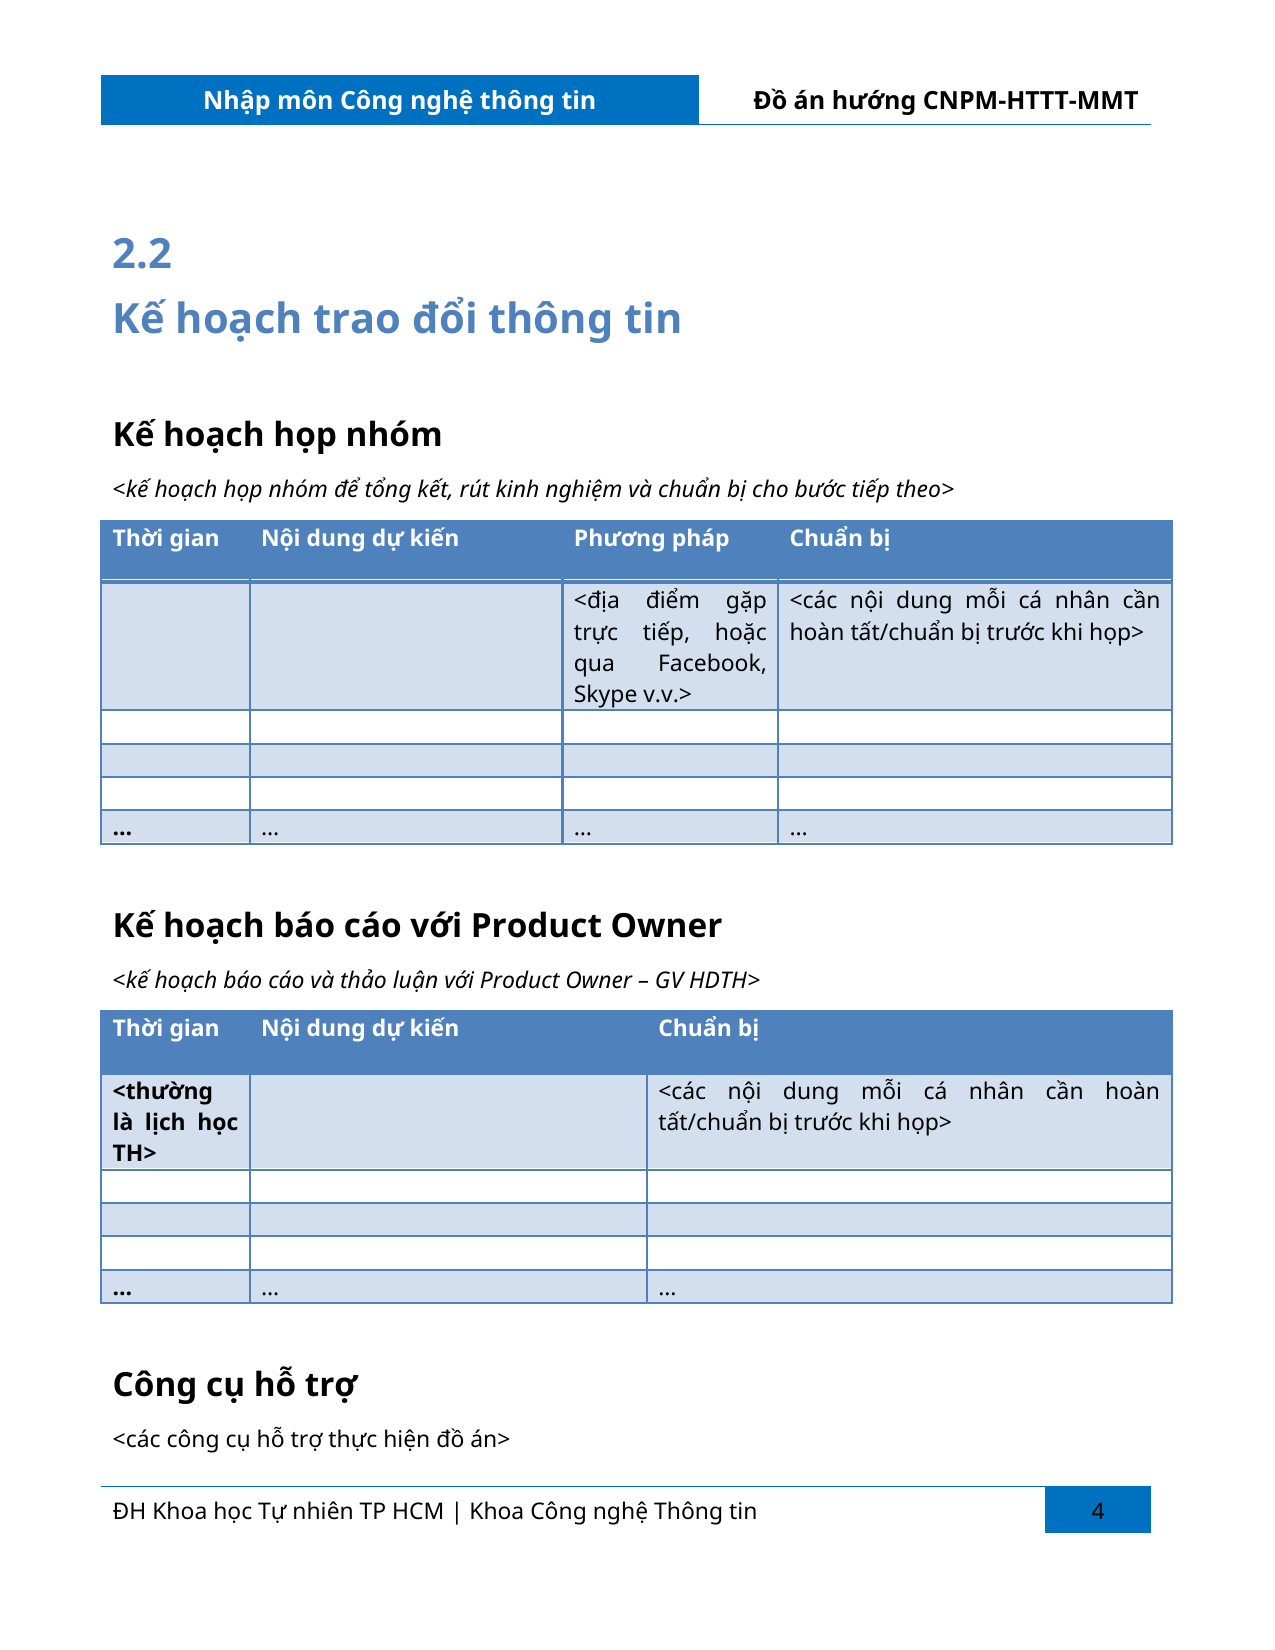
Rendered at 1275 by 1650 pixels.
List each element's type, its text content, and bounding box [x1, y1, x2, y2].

table_cell [779, 745, 1171, 776]
table_cell [564, 745, 777, 776]
table_cell … [779, 811, 1171, 842]
table_cell [648, 1237, 1171, 1268]
table_header Nội dung dự kiến [251, 1013, 646, 1070]
table_cell [251, 778, 561, 809]
text <kế hoạch báo cáo và thảo luận với Product Owner – GV HDTH> [112, 964, 1162, 995]
table_cell [564, 711, 777, 742]
table_cell … [564, 811, 777, 842]
table_cell … [102, 811, 249, 842]
table_header Chuẩn bị [648, 1013, 1171, 1070]
table_cell [102, 711, 249, 742]
table_cell [102, 1237, 249, 1268]
table_cell [251, 1237, 646, 1268]
table_cell [102, 745, 249, 776]
subtitle Kế hoạch báo cáo với Product Owner [112, 901, 1162, 947]
table_header Nội dung dự kiến [251, 522, 561, 579]
table_header Thời gian [102, 522, 249, 579]
table_cell [564, 778, 777, 809]
table_cell [779, 778, 1171, 809]
table_cell … [251, 1271, 646, 1302]
text <kế hoạch họp nhóm để tổng kết, rút kinh nghiệm và chuẩn bị cho bước tiếp theo> [112, 473, 1162, 504]
table_cell [102, 1171, 249, 1202]
table_cell [779, 711, 1171, 742]
table_cell [102, 778, 249, 809]
table_cell [251, 745, 561, 776]
table_cell [251, 711, 561, 742]
table_cell <địa điểm gặp trực tiếp, hoặc qua Facebook, Skype v.v.> [564, 584, 777, 709]
table_cell [251, 1171, 646, 1202]
table_header Thời gian [102, 1013, 249, 1070]
table_cell … [648, 1271, 1171, 1302]
subtitle Kế hoạch họp nhóm [112, 411, 1162, 456]
table_cell [251, 1075, 646, 1168]
table_cell <các nội dung mỗi cá nhân cần hoàn tất/chuẩn bị trước khi họp> [648, 1075, 1171, 1168]
table_cell [251, 584, 561, 709]
table_cell <thường là lịch học TH> [102, 1075, 249, 1168]
subtitle Công cụ hỗ trợ [112, 1361, 1162, 1406]
table_cell [251, 1204, 646, 1235]
table_cell … [102, 1271, 249, 1302]
table_cell [648, 1204, 1171, 1235]
table_cell [102, 1204, 249, 1235]
table_header Chuẩn bị [779, 522, 1171, 579]
subtitle Kế hoạch trao đổi thông tin [112, 223, 1162, 346]
table_cell [648, 1171, 1171, 1202]
text <các công cụ hỗ trợ thực hiện đồ án> [112, 1423, 1162, 1454]
table_cell <các nội dung mỗi cá nhân cần hoàn tất/chuẩn bị trước khi họp> [779, 584, 1171, 709]
table_header Phương pháp [564, 522, 777, 579]
table_cell … [251, 811, 561, 842]
table_cell [102, 584, 249, 709]
